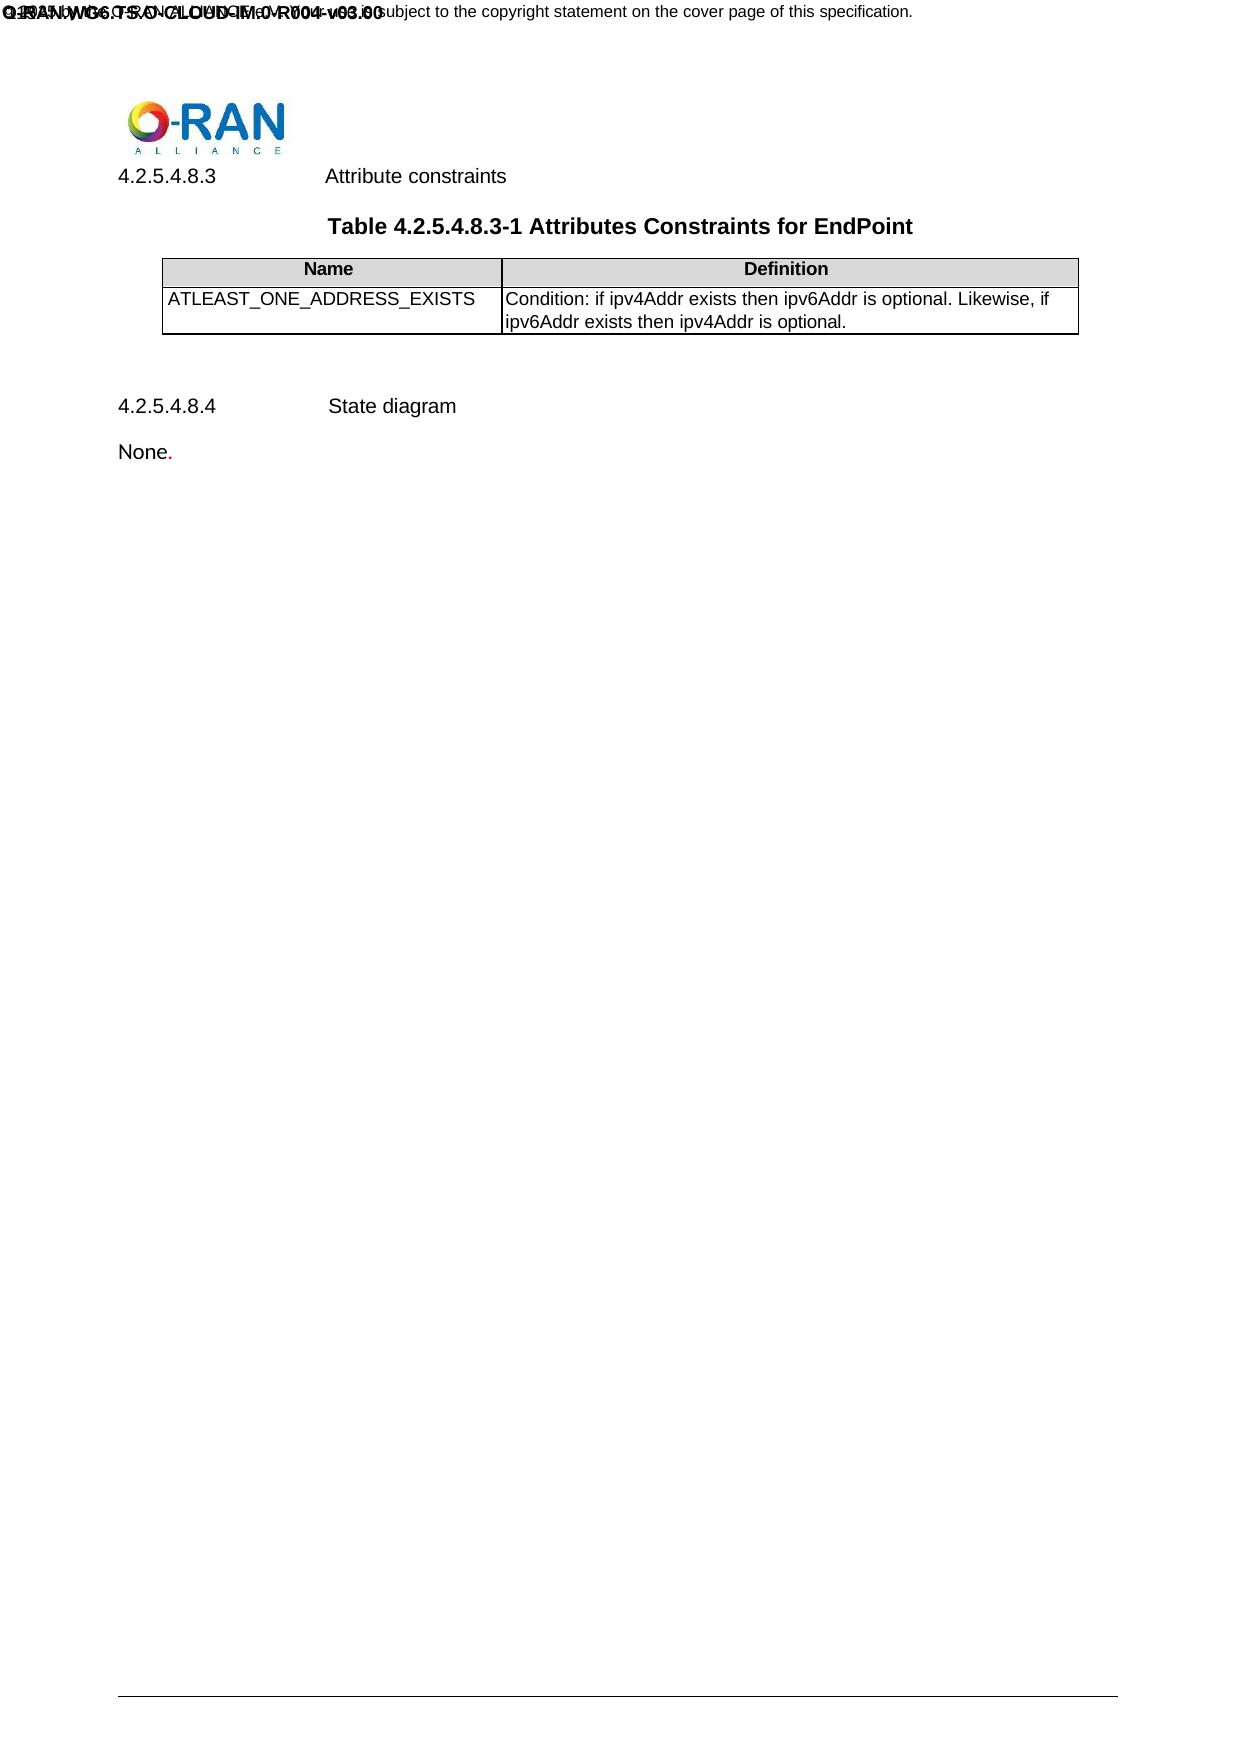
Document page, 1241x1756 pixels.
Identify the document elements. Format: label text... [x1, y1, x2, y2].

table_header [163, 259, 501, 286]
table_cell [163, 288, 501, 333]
list State diagram [118, 394, 1169, 418]
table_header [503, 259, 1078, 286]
list Attribute constraints [118, 164, 1169, 188]
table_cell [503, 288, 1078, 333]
text None. [118, 437, 1169, 465]
picture [119, 99, 293, 160]
subtitle Table 4.2.5.4.8.3-1 Attributes Constraints for EndPoint [106, 213, 1135, 239]
